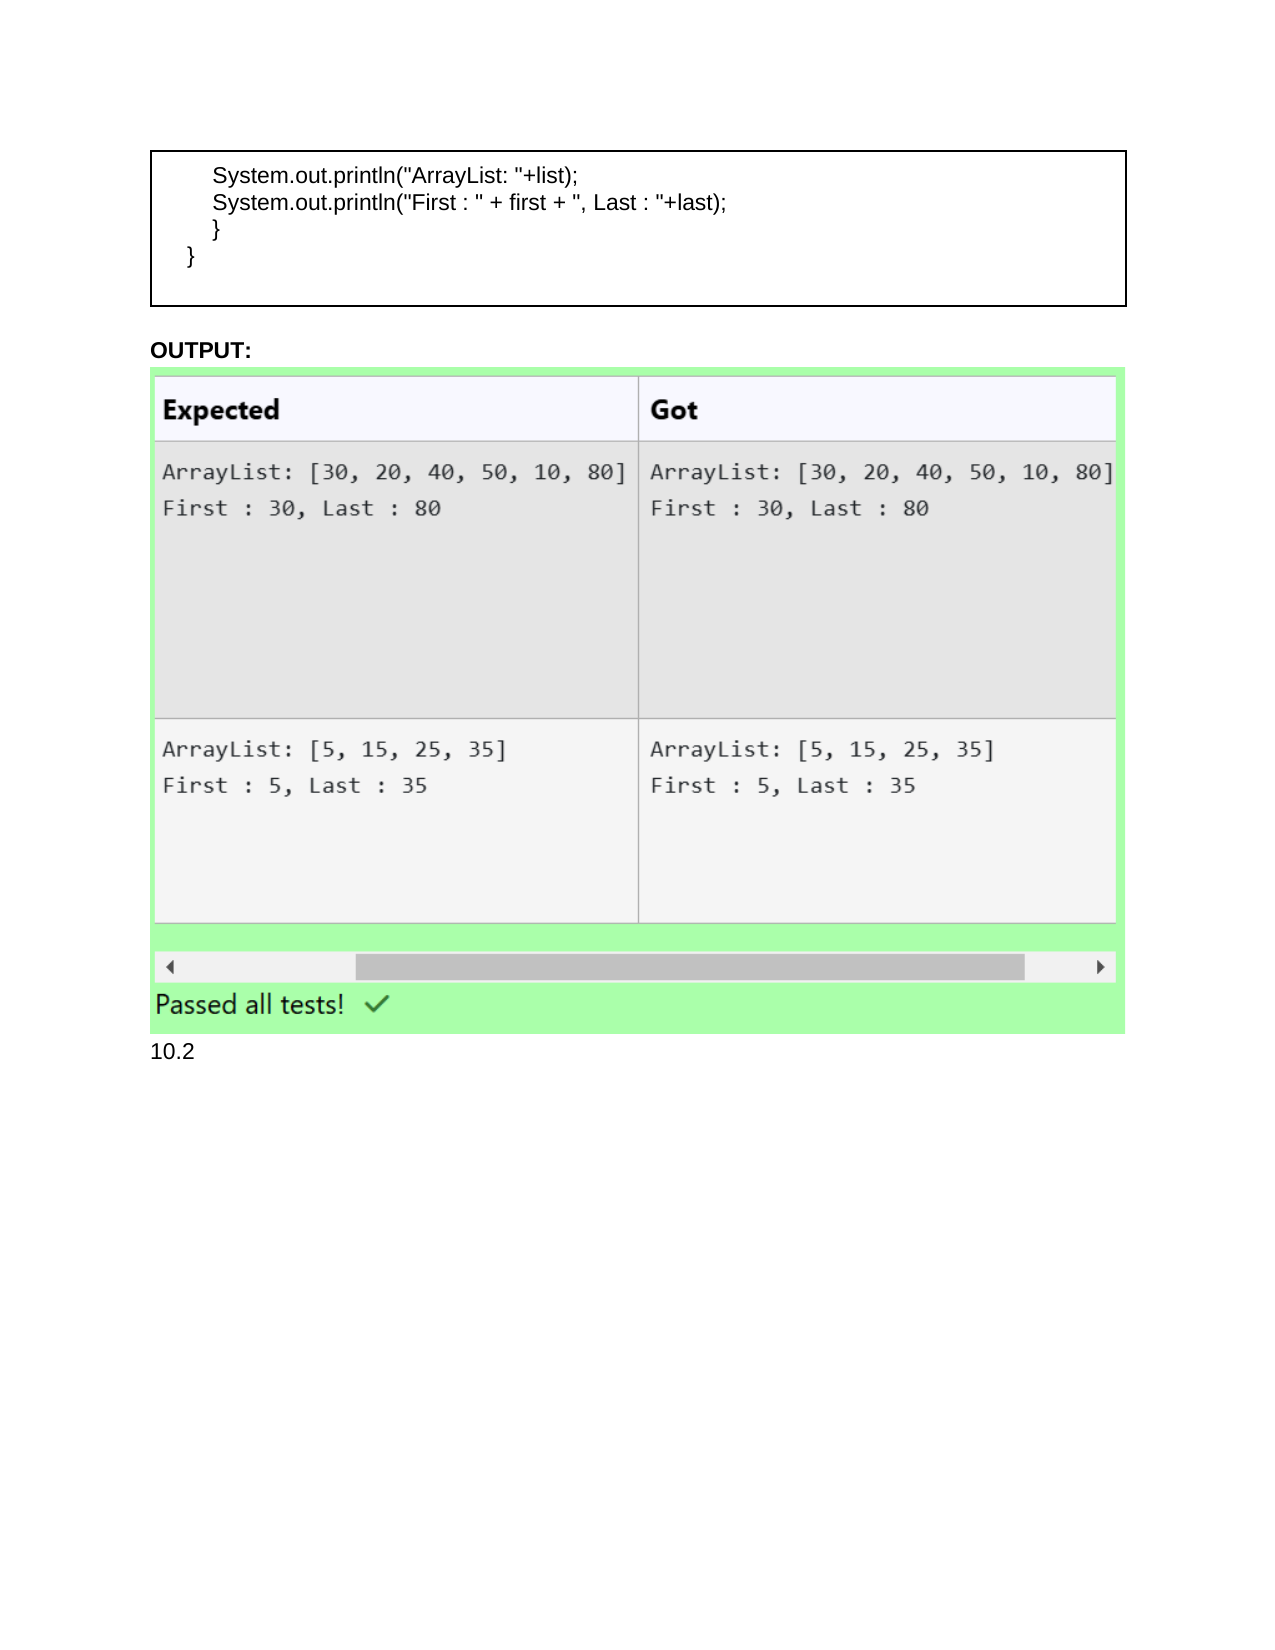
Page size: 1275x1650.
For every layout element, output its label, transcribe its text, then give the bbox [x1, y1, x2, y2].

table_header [152, 152, 1125, 305]
text OUTPUT: [150, 337, 1125, 363]
picture [150, 367, 1125, 1034]
text 10.2 [150, 1038, 1125, 1064]
